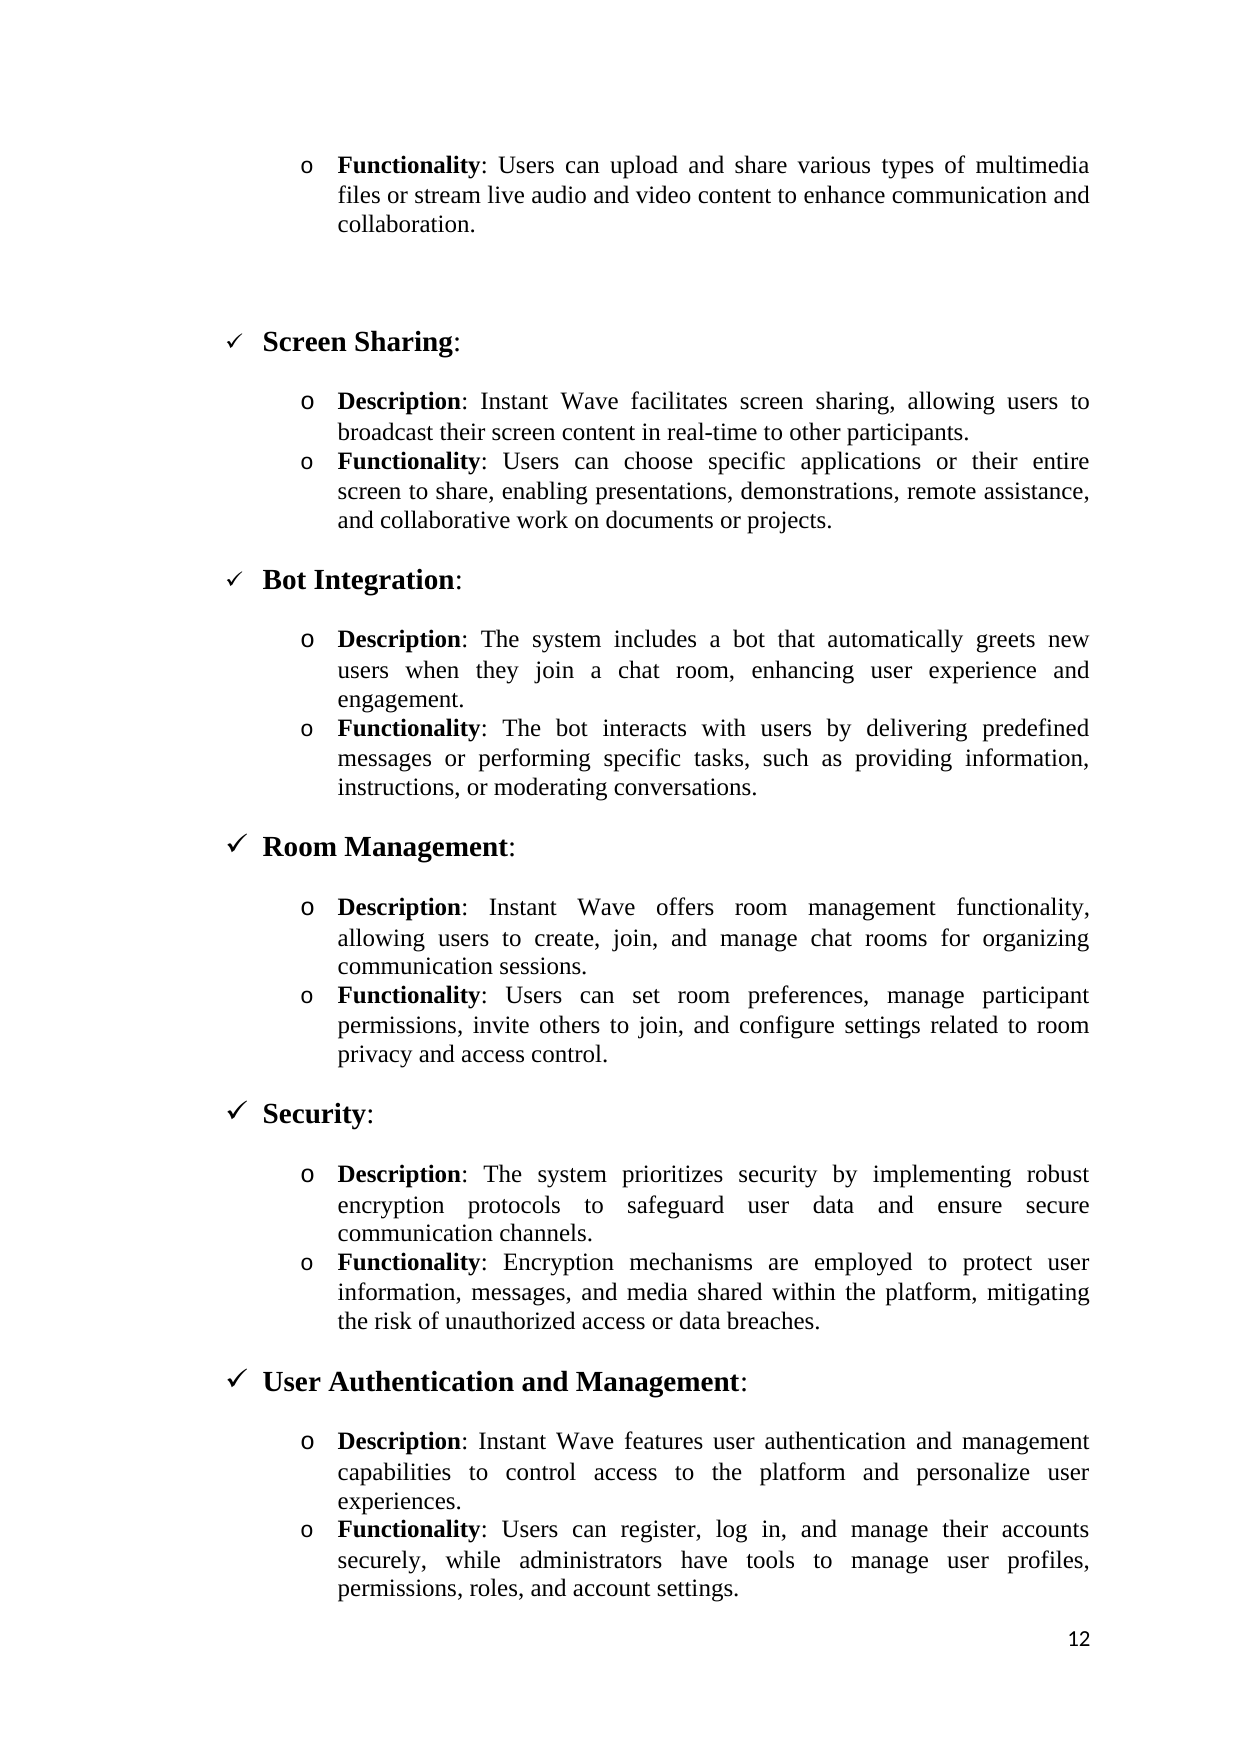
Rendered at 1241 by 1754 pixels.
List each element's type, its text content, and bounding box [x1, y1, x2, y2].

list Description: The system prioritizes security by implementing robust encryption protocols to safeguard user data and ensure secure communication channels. [300, 1159, 1090, 1247]
list Functionality: Users can upload and share various types of multimedia files or stream live audio and video content to enhance communication and collaboration. [300, 150, 1090, 238]
list User Authentication and Management: [225, 1364, 1090, 1397]
list Description: The system includes a bot that automatically greets new users when they join a chat room, enhancing user experience and engagement. [300, 624, 1090, 713]
list Functionality: Users can choose specific applications or their entire screen to share, enabling presentations, demonstrations, remote assistance, and collaborative work on documents or projects. [300, 446, 1090, 533]
list Bot Integration: [225, 562, 1090, 596]
list Description: Instant Wave facilitates screen sharing, allowing users to broadcast their screen content in real-time to other participants. [300, 386, 1090, 446]
list Room Management: [225, 829, 1090, 863]
list Functionality: The bot interacts with users by delivering predefined messages or performing specific tasks, such as providing information, instructions, or moderating conversations. [300, 713, 1090, 801]
list Functionality: Users can set room preferences, manage participant permissions, invite others to join, and configure settings related to room privacy and access control. [300, 980, 1090, 1068]
list Functionality: Users can register, log in, and manage their accounts securely, while administrators have tools to manage user profiles, permissions, roles, and account settings. [300, 1514, 1090, 1602]
list Security: [225, 1097, 1090, 1130]
list Description: Instant Wave offers room management functionality, allowing users to create, join, and manage chat rooms for organizing communication sessions. [300, 892, 1090, 980]
list Screen Sharing: [225, 324, 1090, 357]
list Description: Instant Wave features user authentication and management capabilities to control access to the platform and personalize user experiences. [300, 1426, 1090, 1514]
list Functionality: Encryption mechanisms are employed to protect user information, messages, and media shared within the platform, mitigating the risk of unauthorized access or data breaches. [300, 1247, 1090, 1335]
